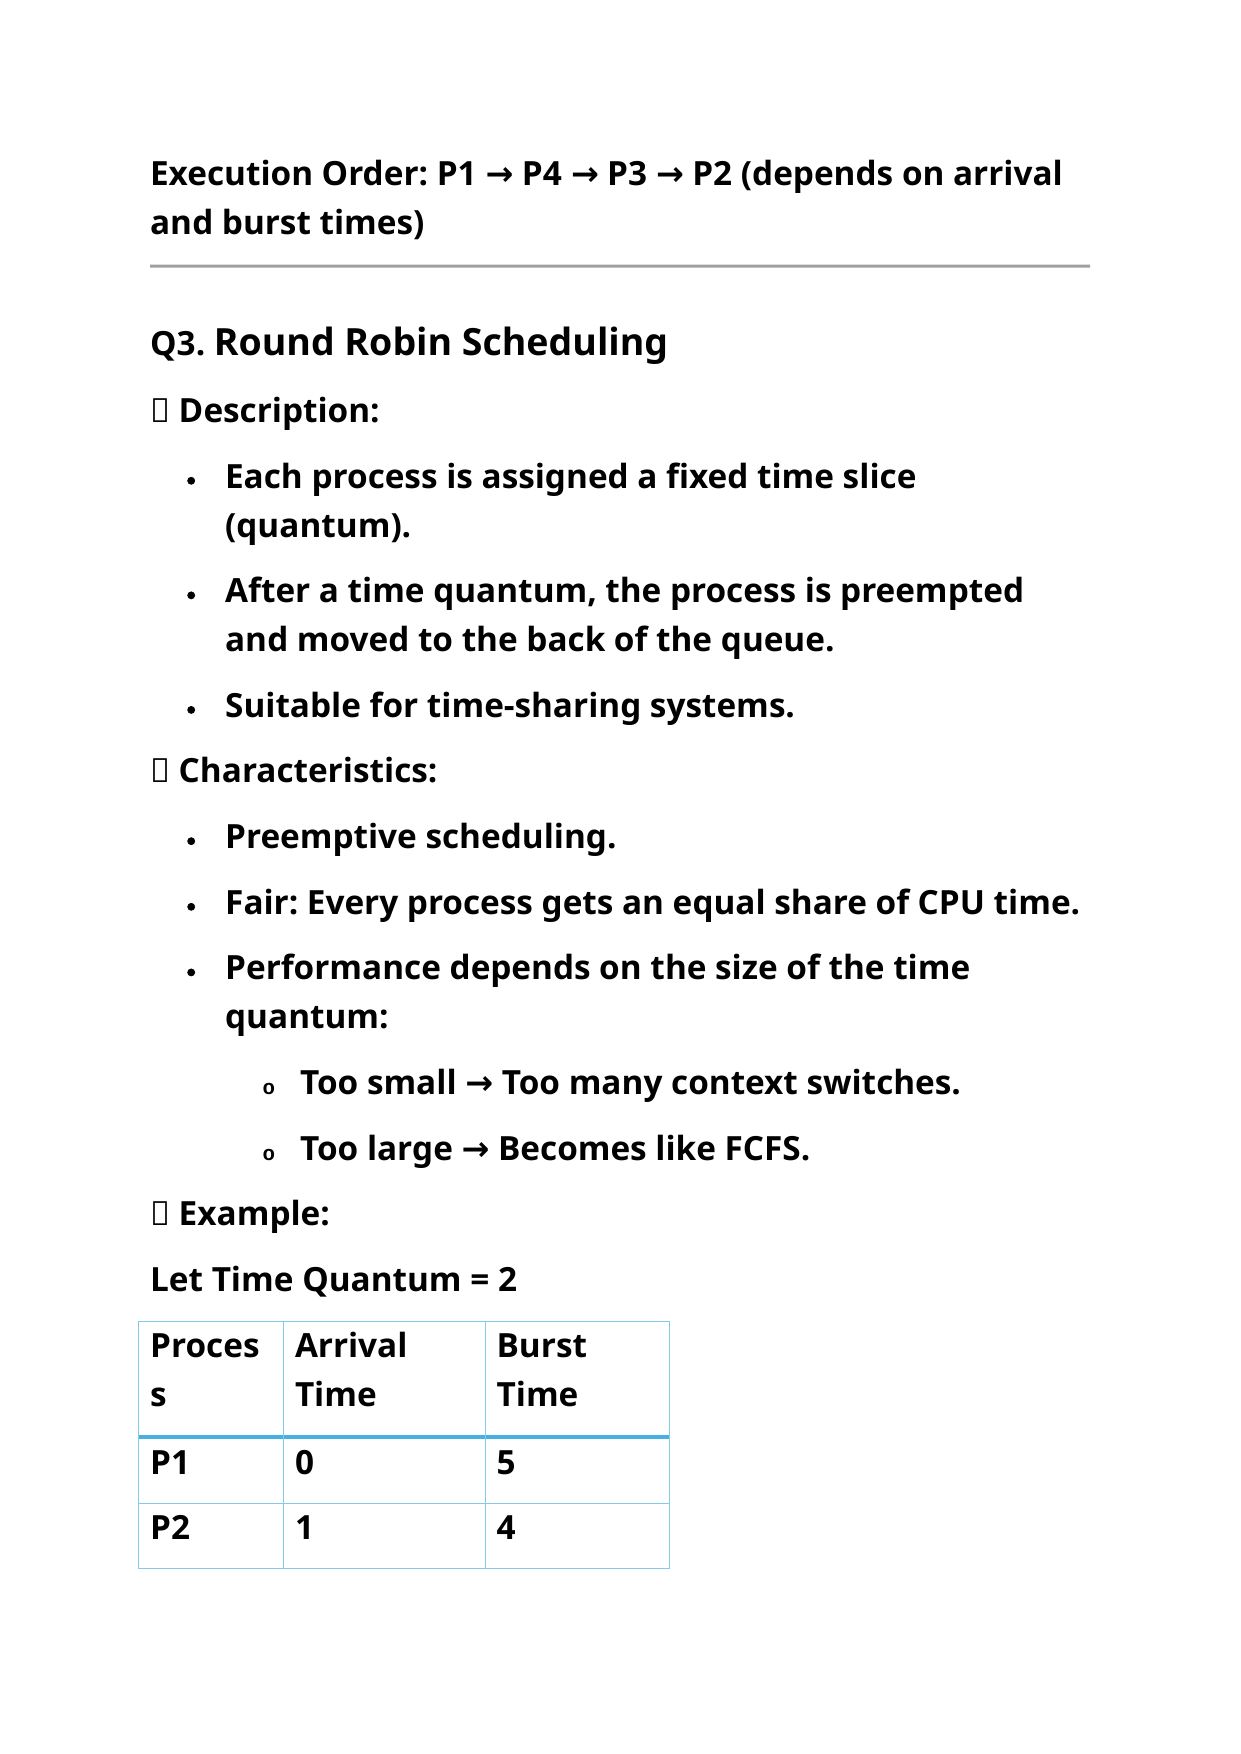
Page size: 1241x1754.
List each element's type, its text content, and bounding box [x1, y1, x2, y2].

table_cell P2 [139, 1504, 283, 1568]
list Too large → Becomes like FCFS. [262, 1124, 1090, 1170]
list Preemptive scheduling. [187, 813, 1090, 858]
text 🔹 Example: [150, 1190, 1090, 1235]
list After a time quantum, the process is preempted and moved to the back of the queue. [187, 567, 1090, 661]
table_header Process [139, 1322, 283, 1435]
list Each process is assigned a fixed time slice (quantum). [187, 452, 1090, 547]
text Execution Order: P1 → P4 → P3 → P2 (depends on arrival and burst times) [150, 150, 1090, 244]
table_cell 0 [284, 1439, 485, 1503]
list Performance depends on the size of the time quantum: [187, 944, 1090, 1038]
table_header Arrival Time [284, 1322, 485, 1435]
text 🔹 Description: [150, 387, 1090, 432]
text 🔹 Characteristics: [150, 747, 1090, 793]
list Suitable for time-sharing systems. [187, 682, 1090, 727]
table_cell 4 [486, 1504, 669, 1568]
table_cell 1 [284, 1504, 485, 1568]
text Let Time Quantum = 2 [150, 1256, 1090, 1301]
table_cell P1 [139, 1439, 283, 1503]
table_header Burst Time [486, 1322, 669, 1435]
list Fair: Every process gets an equal share of CPU time. [187, 878, 1090, 924]
text Q3. Round Robin Scheduling [150, 315, 1090, 366]
list Too small → Too many context switches. [262, 1059, 1090, 1104]
table_cell 5 [486, 1439, 669, 1503]
